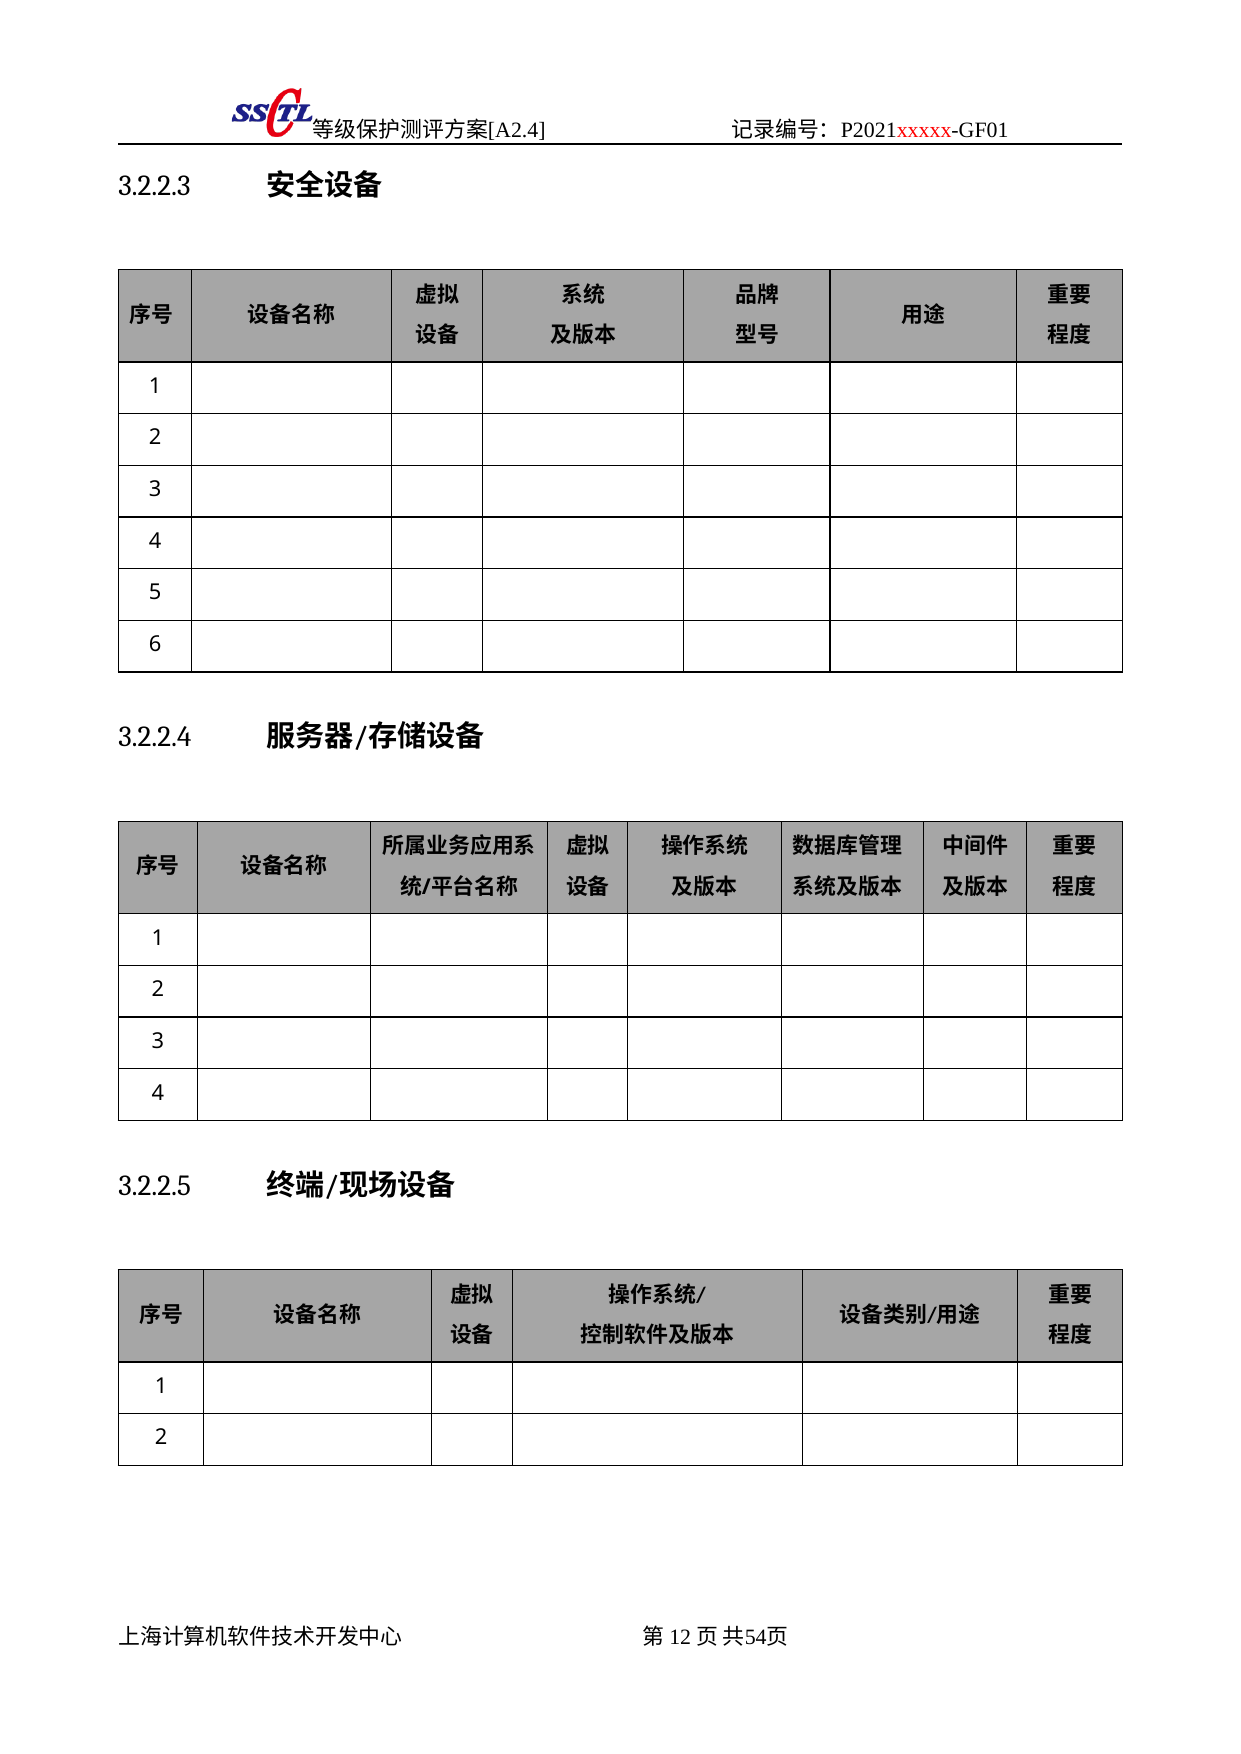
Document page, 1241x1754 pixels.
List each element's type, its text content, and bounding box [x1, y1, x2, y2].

table_cell [119, 1414, 203, 1465]
table_cell [192, 466, 391, 516]
table_cell [1027, 914, 1122, 965]
table_cell [782, 914, 923, 965]
table_cell [628, 1069, 781, 1120]
table_header 设备名称 [204, 1270, 431, 1361]
table_cell [924, 1018, 1026, 1068]
table_cell [1027, 966, 1122, 1016]
table_cell [119, 518, 191, 568]
table_cell [192, 414, 391, 465]
table_cell [483, 466, 683, 516]
table_cell [392, 414, 482, 465]
table_cell [1018, 1363, 1122, 1413]
table_cell [924, 1069, 1026, 1120]
table_cell [483, 621, 683, 671]
subtitle 终端/现场设备 [118, 1150, 1122, 1215]
table_cell [192, 518, 391, 568]
table_cell [684, 414, 829, 465]
table_cell [198, 966, 370, 1016]
table_cell [119, 1363, 203, 1413]
table_cell [782, 1018, 923, 1068]
table_header 虚拟 设备 [392, 270, 482, 361]
table_cell [684, 569, 829, 620]
table_cell [483, 363, 683, 413]
table_cell [119, 1018, 197, 1068]
subtitle 服务器/存储设备 [118, 702, 1122, 767]
table_cell [1027, 1069, 1122, 1120]
table_header 设备名称 [192, 270, 391, 361]
table_cell [831, 621, 1016, 671]
table_cell [119, 414, 191, 465]
table_header 用途 [831, 270, 1016, 361]
table_cell [1017, 569, 1122, 620]
table_cell [119, 569, 191, 620]
table_cell [119, 363, 191, 413]
table_header 重要 程度 [1018, 1270, 1122, 1361]
table_cell [198, 1069, 370, 1120]
table_header 序号 [119, 822, 197, 913]
subtitle 安全设备 [118, 150, 1122, 215]
table_cell [432, 1414, 512, 1465]
table_cell [392, 466, 482, 516]
table_cell [432, 1363, 512, 1413]
table_cell [483, 518, 683, 568]
table_header 操作系统/ 控制软件及版本 [513, 1270, 802, 1361]
table_header 重要 程度 [1017, 270, 1122, 361]
table_cell [831, 414, 1016, 465]
table_header 数据库管理系统及版本 [782, 822, 923, 913]
table_cell [513, 1363, 802, 1413]
table_cell [628, 1018, 781, 1068]
table_cell [371, 914, 547, 965]
table_cell [192, 569, 391, 620]
table_cell [204, 1363, 431, 1413]
table_cell [119, 966, 197, 1016]
table_cell [119, 1069, 197, 1120]
table_cell [392, 518, 482, 568]
table_cell [192, 621, 391, 671]
table_cell [119, 621, 191, 671]
table_cell [198, 1018, 370, 1068]
table_cell [684, 363, 829, 413]
table_cell [548, 966, 627, 1016]
table_cell [392, 569, 482, 620]
table_cell [483, 569, 683, 620]
table_cell [119, 466, 191, 516]
table_cell [371, 966, 547, 1016]
table_cell [782, 966, 923, 1016]
table_cell [684, 466, 829, 516]
table_cell [628, 914, 781, 965]
table_cell [803, 1363, 1017, 1413]
table_header 系统 及版本 [483, 270, 683, 361]
picture [231, 88, 313, 137]
table_cell [1017, 518, 1122, 568]
table_cell [924, 966, 1026, 1016]
table_cell [1017, 363, 1122, 413]
table_cell [204, 1414, 431, 1465]
table_header 所属业务应用系统/平台名称 [371, 822, 547, 913]
table_cell [1017, 621, 1122, 671]
table_cell [924, 914, 1026, 965]
table_cell [1018, 1414, 1122, 1465]
table_cell [831, 518, 1016, 568]
table_cell [628, 966, 781, 1016]
table_header 设备类别/用途 [803, 1270, 1017, 1361]
table_cell [198, 914, 370, 965]
table_header 品牌 型号 [684, 270, 829, 361]
table_header 虚拟 设备 [432, 1270, 512, 1361]
table_header 虚拟设备 [548, 822, 627, 913]
table_cell [1017, 466, 1122, 516]
table_cell [548, 1069, 627, 1120]
table_cell [684, 621, 829, 671]
table_header 中间件及版本 [924, 822, 1026, 913]
table_header 重要 程度 [1027, 822, 1122, 913]
table_cell [371, 1069, 547, 1120]
table_cell [831, 363, 1016, 413]
table_cell [513, 1414, 802, 1465]
table_cell [1017, 414, 1122, 465]
table_header 序号 [119, 270, 191, 361]
table_cell [392, 621, 482, 671]
table_cell [371, 1018, 547, 1068]
table_cell [548, 1018, 627, 1068]
table_cell [782, 1069, 923, 1120]
table_cell [831, 569, 1016, 620]
table_cell [119, 914, 197, 965]
table_header 序号 [119, 1270, 203, 1361]
table_header 操作系统 及版本 [628, 822, 781, 913]
table_cell [684, 518, 829, 568]
table_cell [1027, 1018, 1122, 1068]
table_cell [548, 914, 627, 965]
table_cell [831, 466, 1016, 516]
table_cell [803, 1414, 1017, 1465]
table_cell [392, 363, 482, 413]
table_cell [483, 414, 683, 465]
table_header 设备名称 [198, 822, 370, 913]
table_cell [192, 363, 391, 413]
